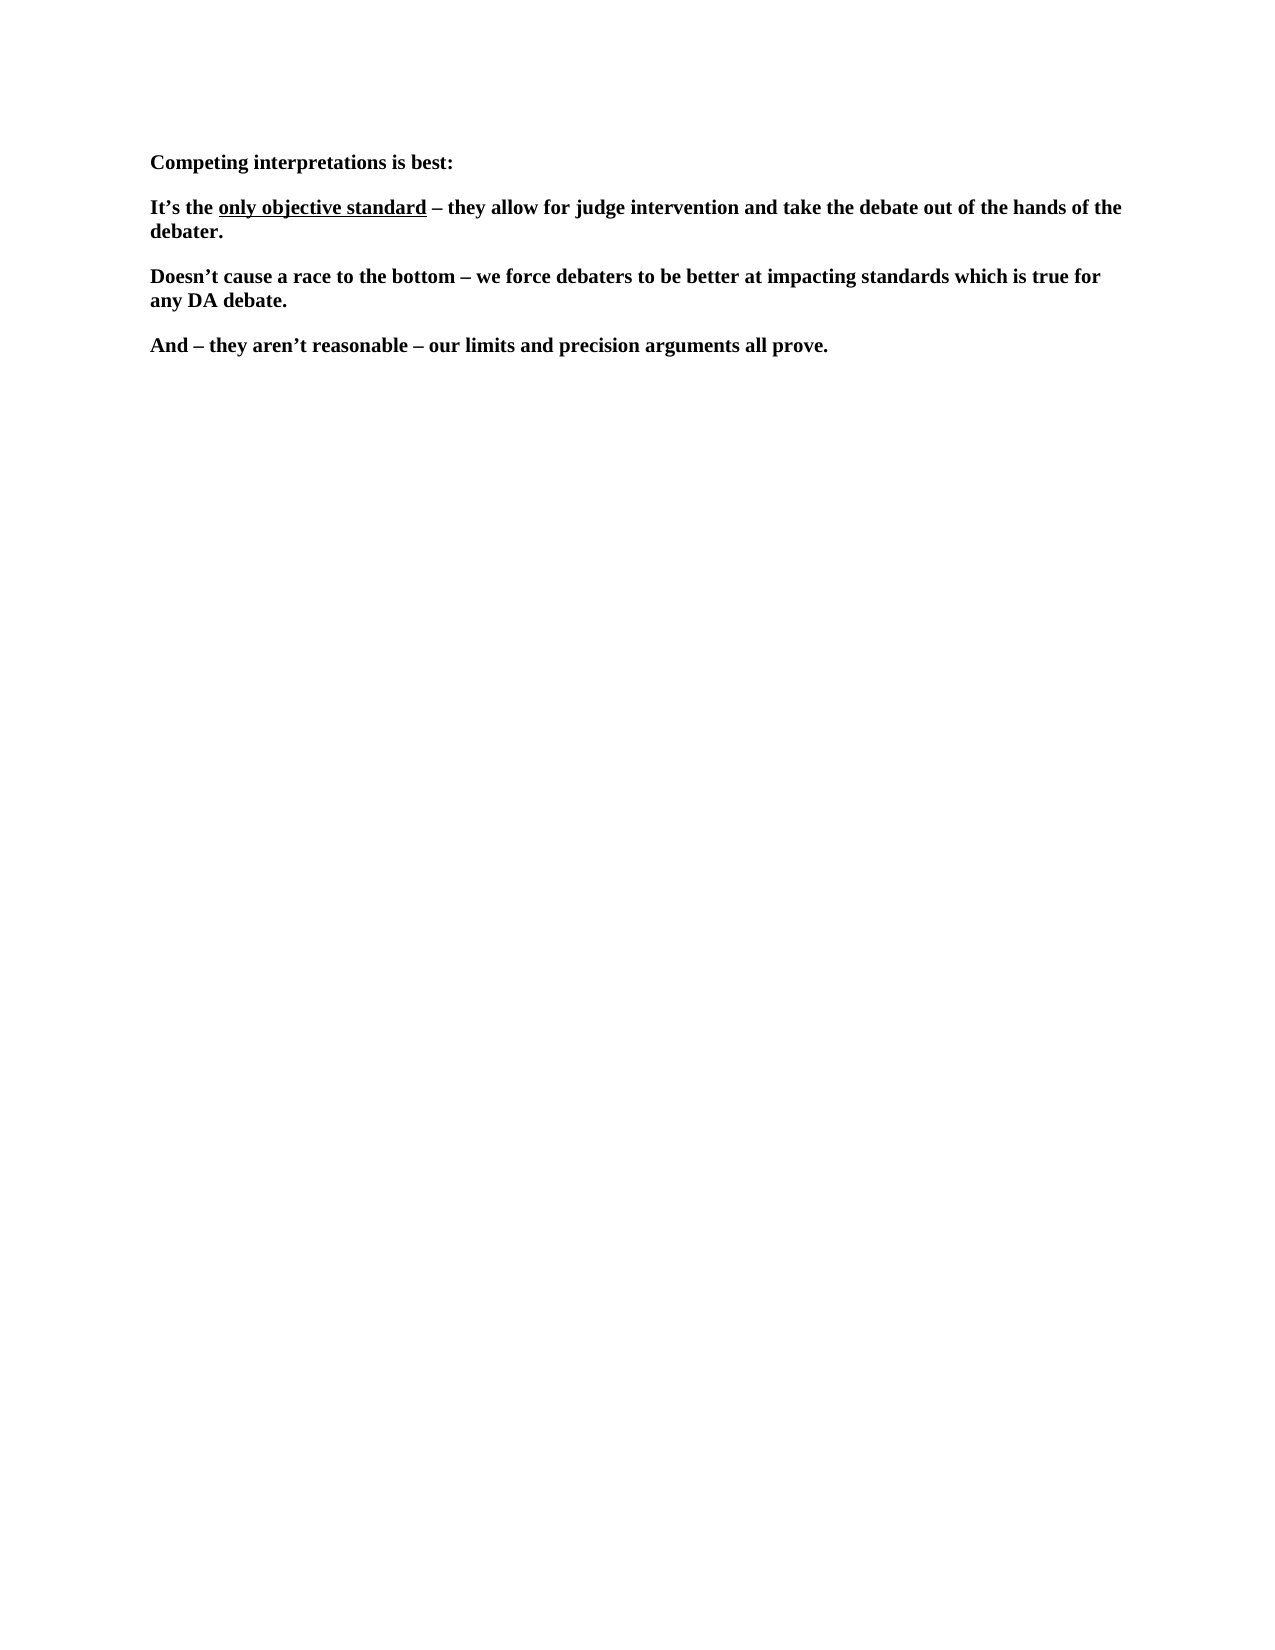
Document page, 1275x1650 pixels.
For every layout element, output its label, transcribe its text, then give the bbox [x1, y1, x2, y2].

subtitle And – they aren’t reasonable – our limits and precision arguments all prove. [150, 333, 1125, 357]
subtitle Competing interpretations is best: [150, 150, 1125, 174]
subtitle Doesn’t cause a race to the bottom – we force debaters to be better at impacting standards which is true for any DA debate. [150, 264, 1125, 312]
subtitle It’s the only objective standard – they allow for judge intervention and take the debate out of the hands of the debater. [150, 195, 1125, 243]
